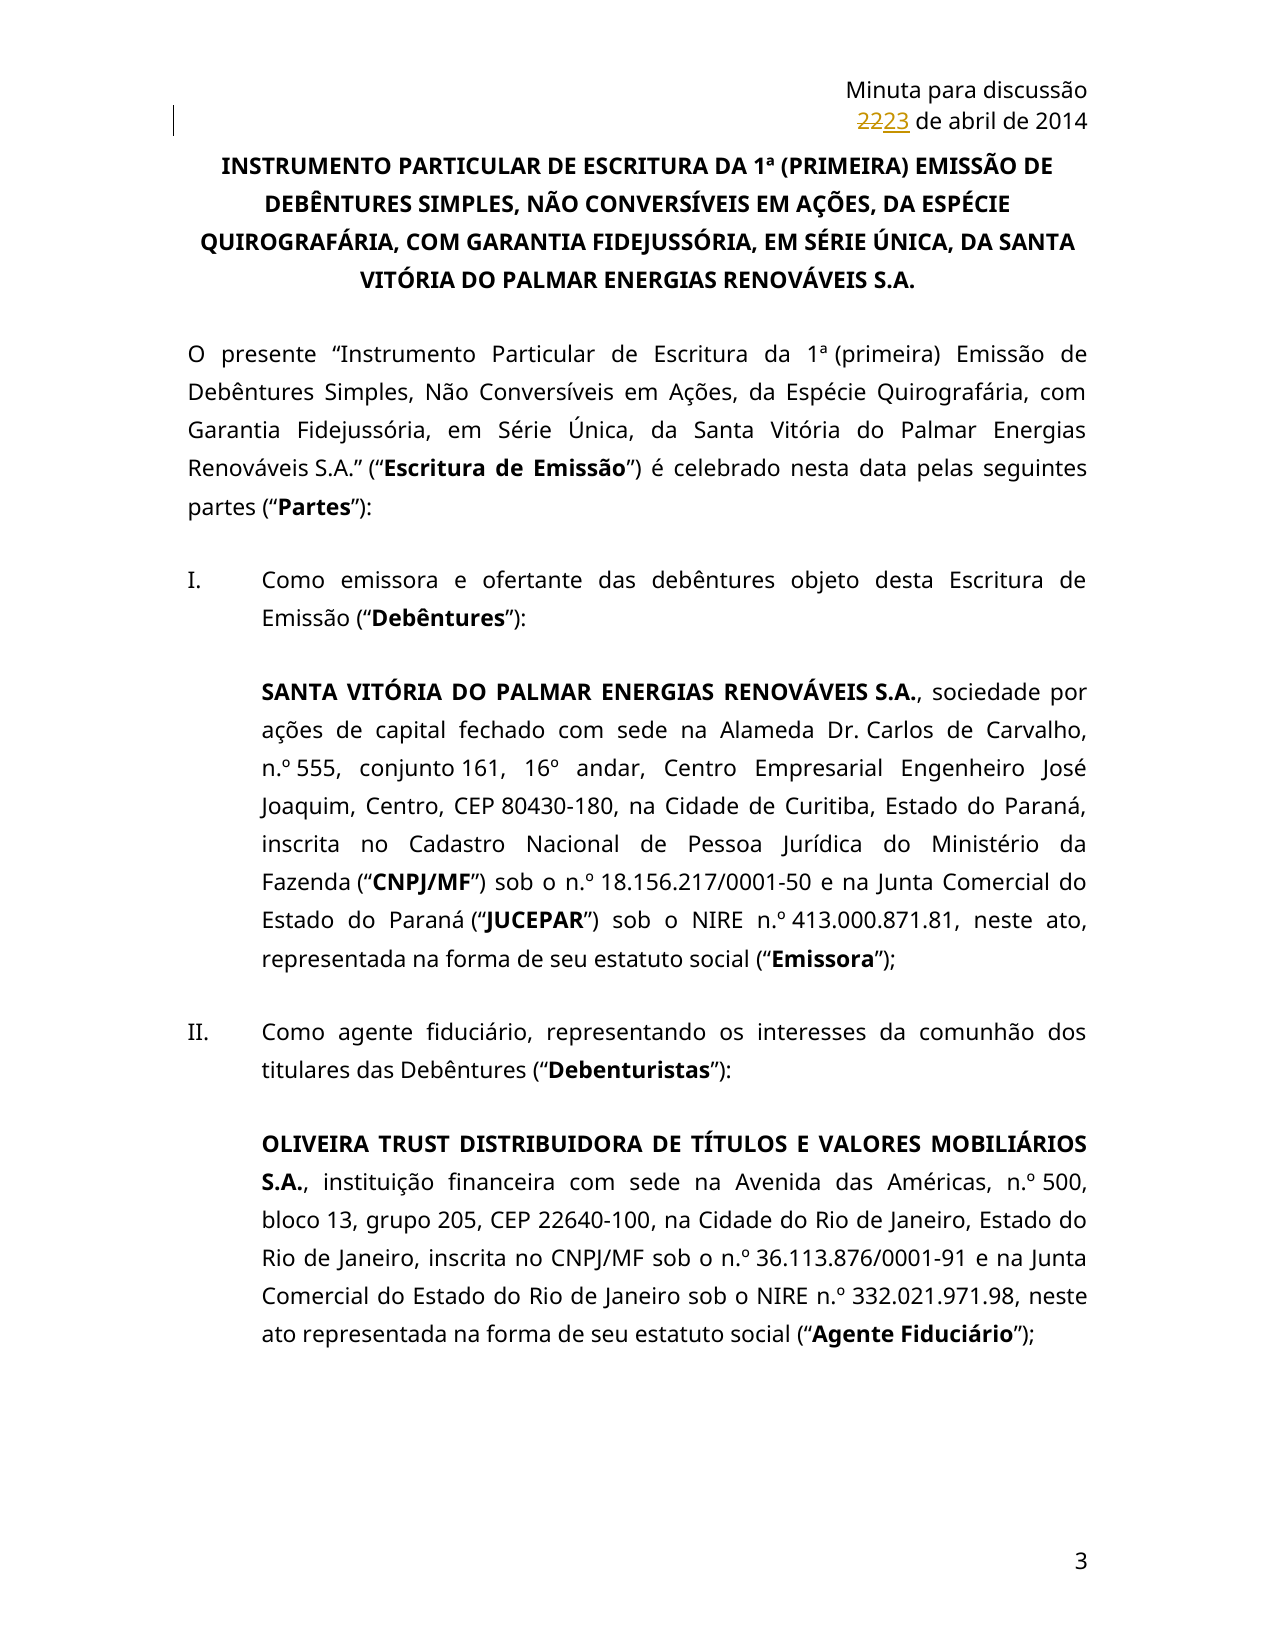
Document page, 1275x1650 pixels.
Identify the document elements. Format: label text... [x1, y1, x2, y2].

text O presente “Instrumento Particular de Escritura da 1ª (primeira) Emissão de Debêntures Simples, Não Conversíveis em Ações, da Espécie Quirografária, com Garantia Fidejussória, em Série Única, da Santa Vitória do Palmar Energias Renováveis S.A.” (“Escritura de Emissão”) é celebrado nesta data pelas seguintes partes (“Partes”): [187, 338, 1087, 522]
text SANTA VITÓRIA DO PALMAR ENERGIAS RENOVÁVEIS S.A., sociedade por ações de capital fechado com sede na Alameda Dr. Carlos de Carvalho, n.º 555, conjunto 161, 16º andar, Centro Empresarial Engenheiro José Joaquim, Centro, CEP 80430-180, na Cidade de Curitiba, Estado do Paraná, inscrita no Cadastro Nacional de Pessoa Jurídica do Ministério da Fazenda (“CNPJ/MF”) sob o n.º 18.156.217/0001-50 e na Junta Comercial do Estado do Paraná (“JUCEPAR”) sob o NIRE n.º 413.000.871.81, neste ato, representada na forma de seu estatuto social (“Emissora”); [261, 676, 1087, 974]
text OLIVEIRA TRUST DISTRIBUIDORA DE TÍTULOS E VALORES MOBILIÁRIOS S.A., instituição financeira com sede na Avenida das Américas, n.º 500, bloco 13, grupo 205, CEP 22640-100, na Cidade do Rio de Janeiro, Estado do Rio de Janeiro, inscrita no CNPJ/MF sob o n.º 36.113.876/0001-91 e na Junta Comercial do Estado do Rio de Janeiro sob o NIRE n.º 332.021.971.98, neste ato representada na forma de seu estatuto social (“Agente Fiduciário”); [261, 1128, 1087, 1349]
list Como emissora e ofertante das debêntures objeto desta Escritura de Emissão (“Debêntures”): [187, 564, 1087, 633]
text INSTRUMENTO PARTICULAR DE ESCRITURA DA 1ª (PRIMEIRA) EMISSÃO DE DEBÊNTURES SIMPLES, NÃO CONVERSÍVEIS EM AÇÕES, DA ESPÉCIE qUIROGRAFÁRIA, COM GARANTIA FIDEJUSSÓRIA, EM SÉRIE ÚNICA, DA SANTA VITÓRIA DO PALMAR ENERGIAS RENOVÁVEIS S.A. [187, 150, 1087, 296]
list Como agente fiduciário, representando os interesses da comunhão dos titulares das Debêntures (“Debenturistas”): [187, 1016, 1087, 1085]
